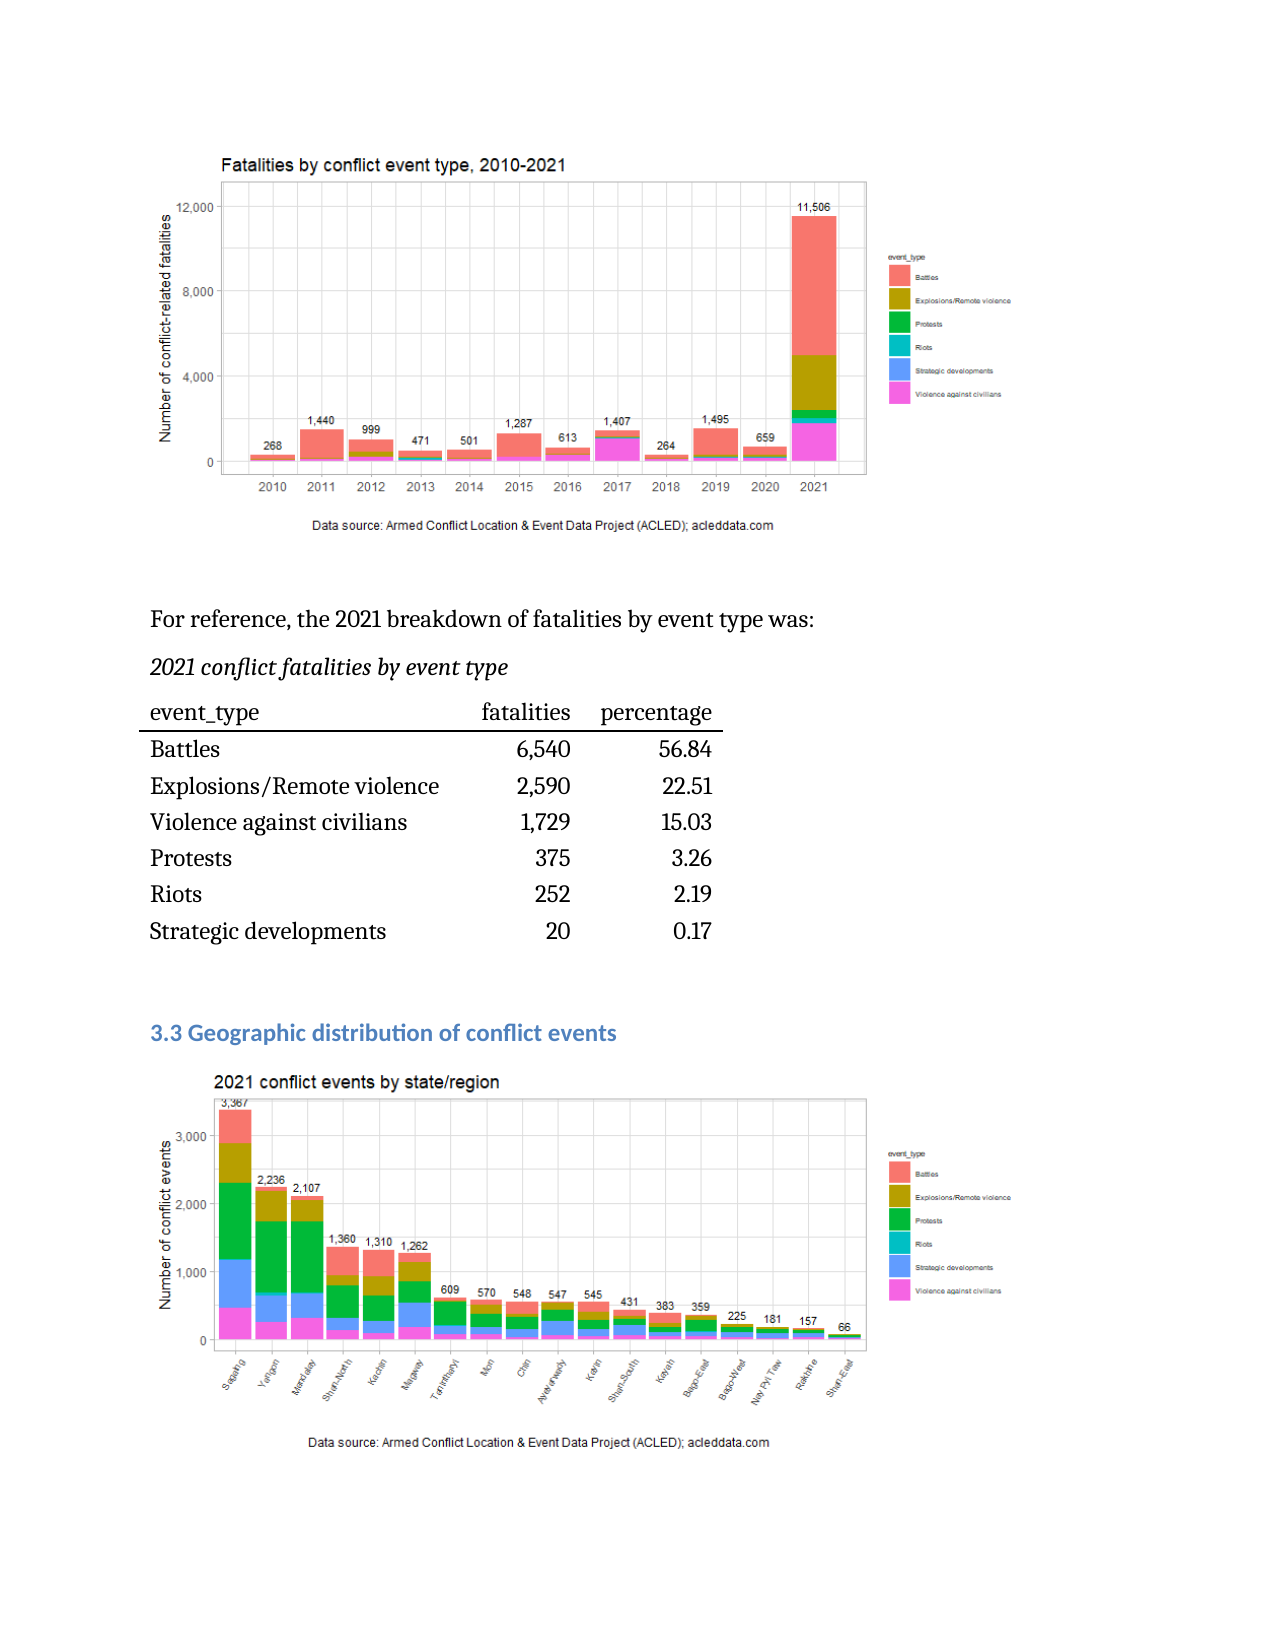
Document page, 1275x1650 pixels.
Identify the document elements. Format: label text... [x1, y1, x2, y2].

table_cell 56.84 [582, 732, 723, 768]
table_header percentage [582, 694, 723, 730]
table_cell 2.19 [582, 877, 723, 913]
table_cell Violence against civilians [139, 804, 467, 840]
table_cell 20 [467, 913, 582, 949]
table_cell 15.03 [582, 804, 723, 840]
table_cell 0.17 [582, 913, 723, 949]
subtitle 3.3 Geographic distribution of conflict events [150, 1017, 1125, 1048]
table_cell Protests [139, 840, 467, 877]
table_cell 6,540 [467, 732, 582, 768]
text For reference, the 2021 breakdown of fatalities by event type was: [150, 605, 1125, 634]
table_cell Explosions/Remote violence [139, 768, 467, 804]
table_cell 252 [467, 877, 582, 913]
picture [150, 150, 1025, 539]
table_header fatalities [467, 694, 582, 730]
table_cell 3.26 [582, 840, 723, 877]
table_cell Battles [139, 732, 467, 768]
picture [150, 1066, 1025, 1456]
table_cell Riots [139, 877, 467, 913]
table_cell 22.51 [582, 768, 723, 804]
table_cell 1,729 [467, 804, 582, 840]
text 2021 conflict fatalities by event type [150, 653, 1125, 681]
table_header event_type [139, 694, 467, 730]
table_cell 2,590 [467, 768, 582, 804]
table_cell 375 [467, 840, 582, 877]
table_cell Strategic developments [139, 913, 467, 949]
